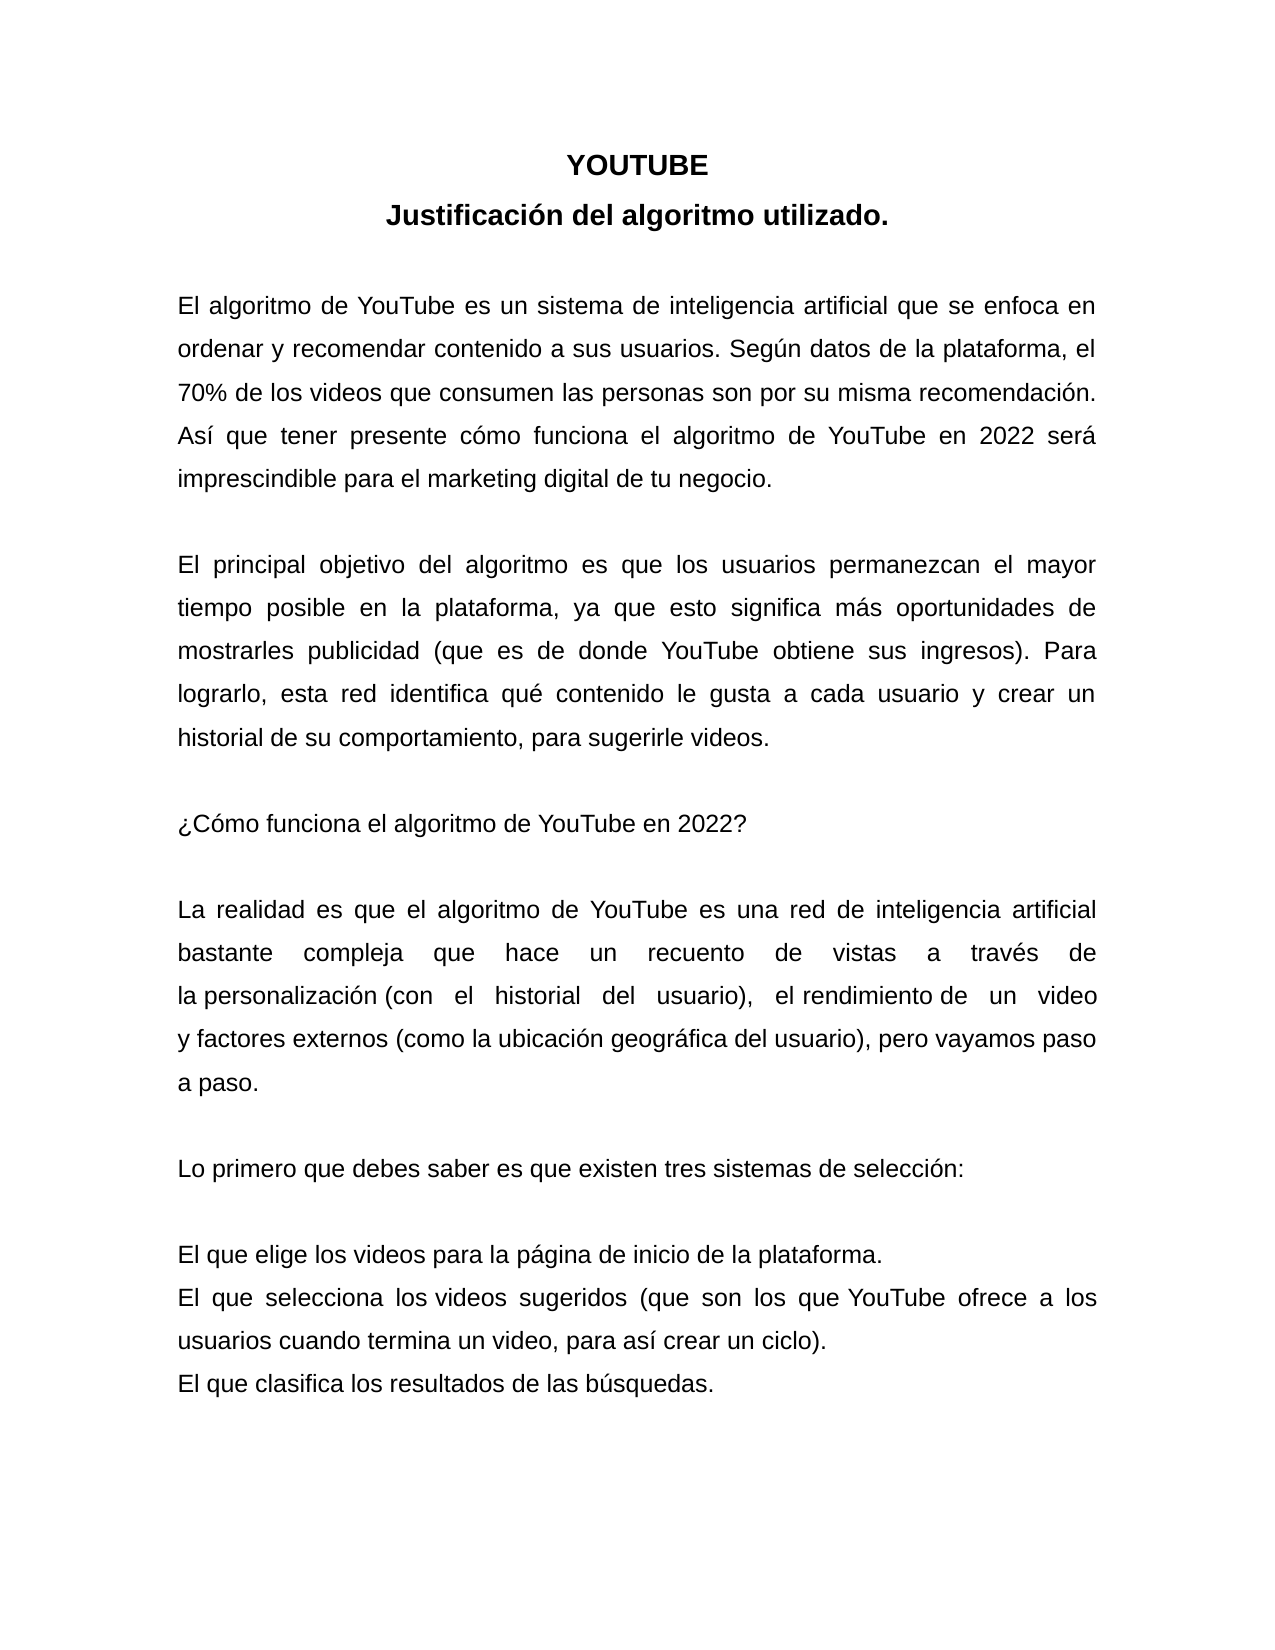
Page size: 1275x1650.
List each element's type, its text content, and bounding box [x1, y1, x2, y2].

text El que clasifica los resultados de las búsquedas. [177, 1369, 1098, 1398]
text La realidad es que el algoritmo de YouTube es una red de inteligencia artificial bastante compleja que hace un recuento de vistas a través de la personalización (con el historial del usuario), el rendimiento de un video y factores externos (como la ubicación geográfica del usuario), pero vayamos paso a paso. [177, 895, 1098, 1096]
text El que elige los videos para la página de inicio de la plataforma. [177, 1240, 1098, 1269]
text ¿Cómo funciona el algoritmo de YouTube en 2022? [177, 809, 1098, 838]
text El principal objetivo del algoritmo es que los usuarios permanezcan el mayor tiempo posible en la plataforma, ya que esto significa más oportunidades de mostrarles publicidad (que es de donde YouTube obtiene sus ingresos). Para lograrlo, esta red identifica qué contenido le gusta a cada usuario y crear un historial de su comportamiento, para sugerirle videos. [177, 550, 1098, 751]
text YOUTUBE [177, 148, 1098, 181]
text Justificación del algoritmo utilizado. [177, 198, 1098, 231]
text El algoritmo de YouTube es un sistema de inteligencia artificial que se enfoca en ordenar y recomendar contenido a sus usuarios. Según datos de la plataforma, el 70% de los videos que consumen las personas son por su misma recomendación. Así que tener presente cómo funciona el algoritmo de YouTube en 2022 será imprescindible para el marketing digital de tu negocio. [177, 291, 1098, 493]
text El que selecciona los videos sugeridos (que son los que YouTube ofrece a los usuarios cuando termina un video, para así crear un ciclo). [177, 1283, 1098, 1355]
text Lo primero que debes saber es que existen tres sistemas de selección: [177, 1154, 1098, 1183]
